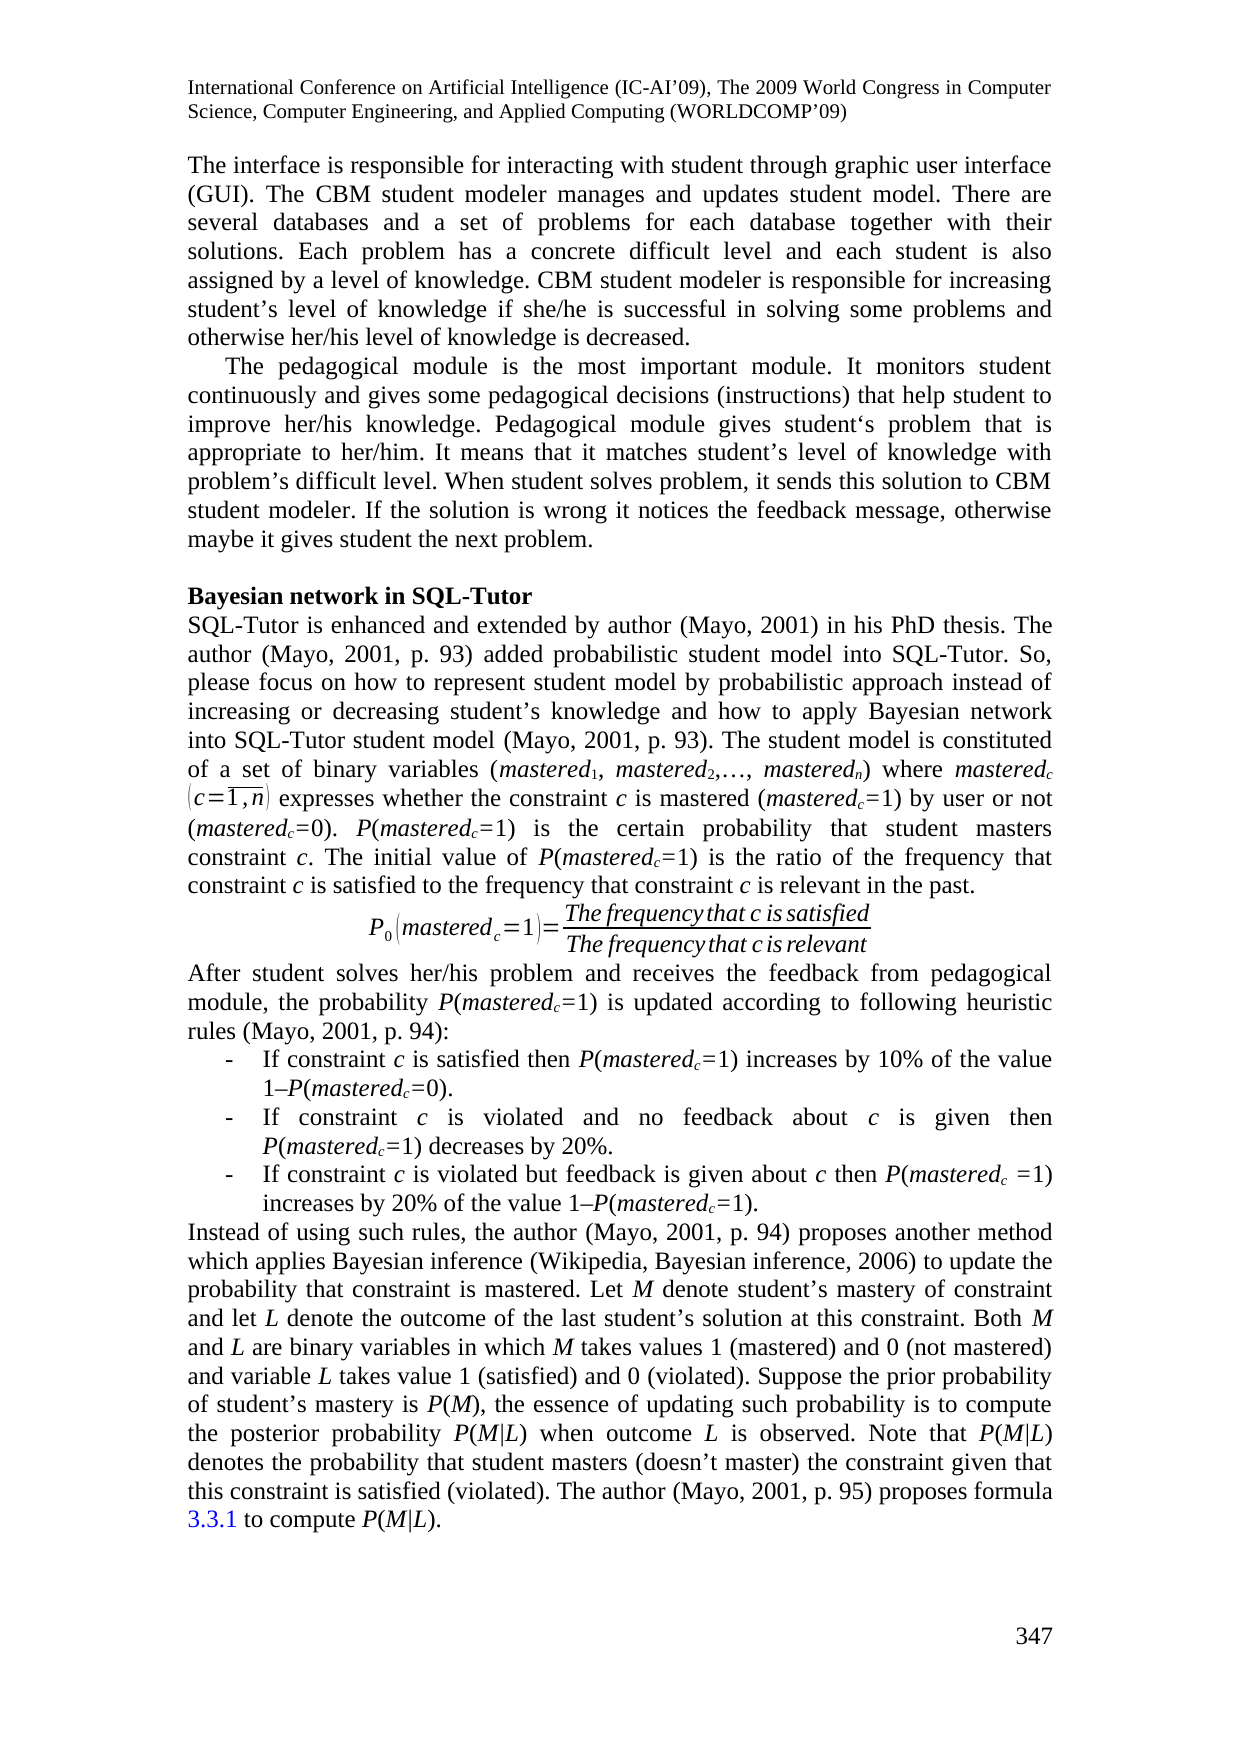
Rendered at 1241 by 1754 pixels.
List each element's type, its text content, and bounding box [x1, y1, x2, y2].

text After student solves her/his problem and receives the feedback from pedagogical module, the probability P(masteredc=1) is updated according to following heuristic rules : [187, 958, 1053, 1044]
text The pedagogical module is the most important module. It monitors student continuously and gives some pedagogical decisions (instructions) that help student to improve her/his knowledge. Pedagogical module gives student‘s problem that is appropriate to her/him. It means that it matches student’s level of knowledge with problem’s difficult level. When student solves problem, it sends this solution to CBM student modeler. If the solution is wrong it notices the feedback message, otherwise maybe it gives student the next problem. [187, 351, 1053, 552]
list If constraint c is satisfied then P(masteredc=1) increases by 10% of the value 1–P(masteredc=0). [225, 1044, 1053, 1102]
list If constraint c is violated but feedback is given about c then P(masteredc =1) increases by 20% of the value 1–P(masteredc=1). [225, 1159, 1053, 1217]
list If constraint c is violated and no feedback about c is given then P(masteredc=1) decreases by 20%. [225, 1102, 1053, 1159]
text Instead of using such rules, the author proposes another method which applies Bayesian inference to update the probability that constraint is mastered. Let M denote student’s mastery of constraint and let L denote the outcome of the last student’s solution at this constraint. Both M and L are binary variables in which M takes values 1 (mastered) and 0 (not mastered) and variable L takes value 1 (satisfied) and 0 (violated). Suppose the prior probability of student’s mastery is P(M), the essence of updating such probability is to compute the posterior probability P(M|L) when outcome L is observed. Note that P(M|L) denotes the probability that student masters (doesn’t master) the constraint given that this constraint is satisfied (violated). The author proposes formula 3.3.1 to compute P(M|L). [187, 1217, 1053, 1533]
text The interface is responsible for interacting with student through graphic user interface (GUI). The CBM student modeler manages and updates student model. There are several databases and a set of problems for each database together with their solutions. Each problem has a concrete difficult level and each student is also assigned by a level of knowledge. CBM student modeler is responsible for increasing student’s level of knowledge if she/he is successful in solving some problems and otherwise her/his level of knowledge is decreased. [187, 150, 1053, 351]
text SQL-Tutor is enhanced and extended by author in his PhD thesis. The author added probabilistic student model into SQL-Tutor. So, please focus on how to represent student model by probabilistic approach instead of increasing or decreasing student’s knowledge and how to apply Bayesian network into SQL-Tutor student model . The student model is constituted of a set of binary variables (mastered1, mastered2,…, masteredn) where masteredc expresses whether the constraint c is mastered (masteredc=1) by user or not (masteredc=0). P(masteredc=1) is the certain probability that student masters constraint c. The initial value of P(masteredc=1) is the ratio of the frequency that constraint c is satisfied to the frequency that constraint c is relevant in the past. [187, 610, 1053, 899]
text Bayesian network in SQL-Tutor [187, 581, 1053, 610]
